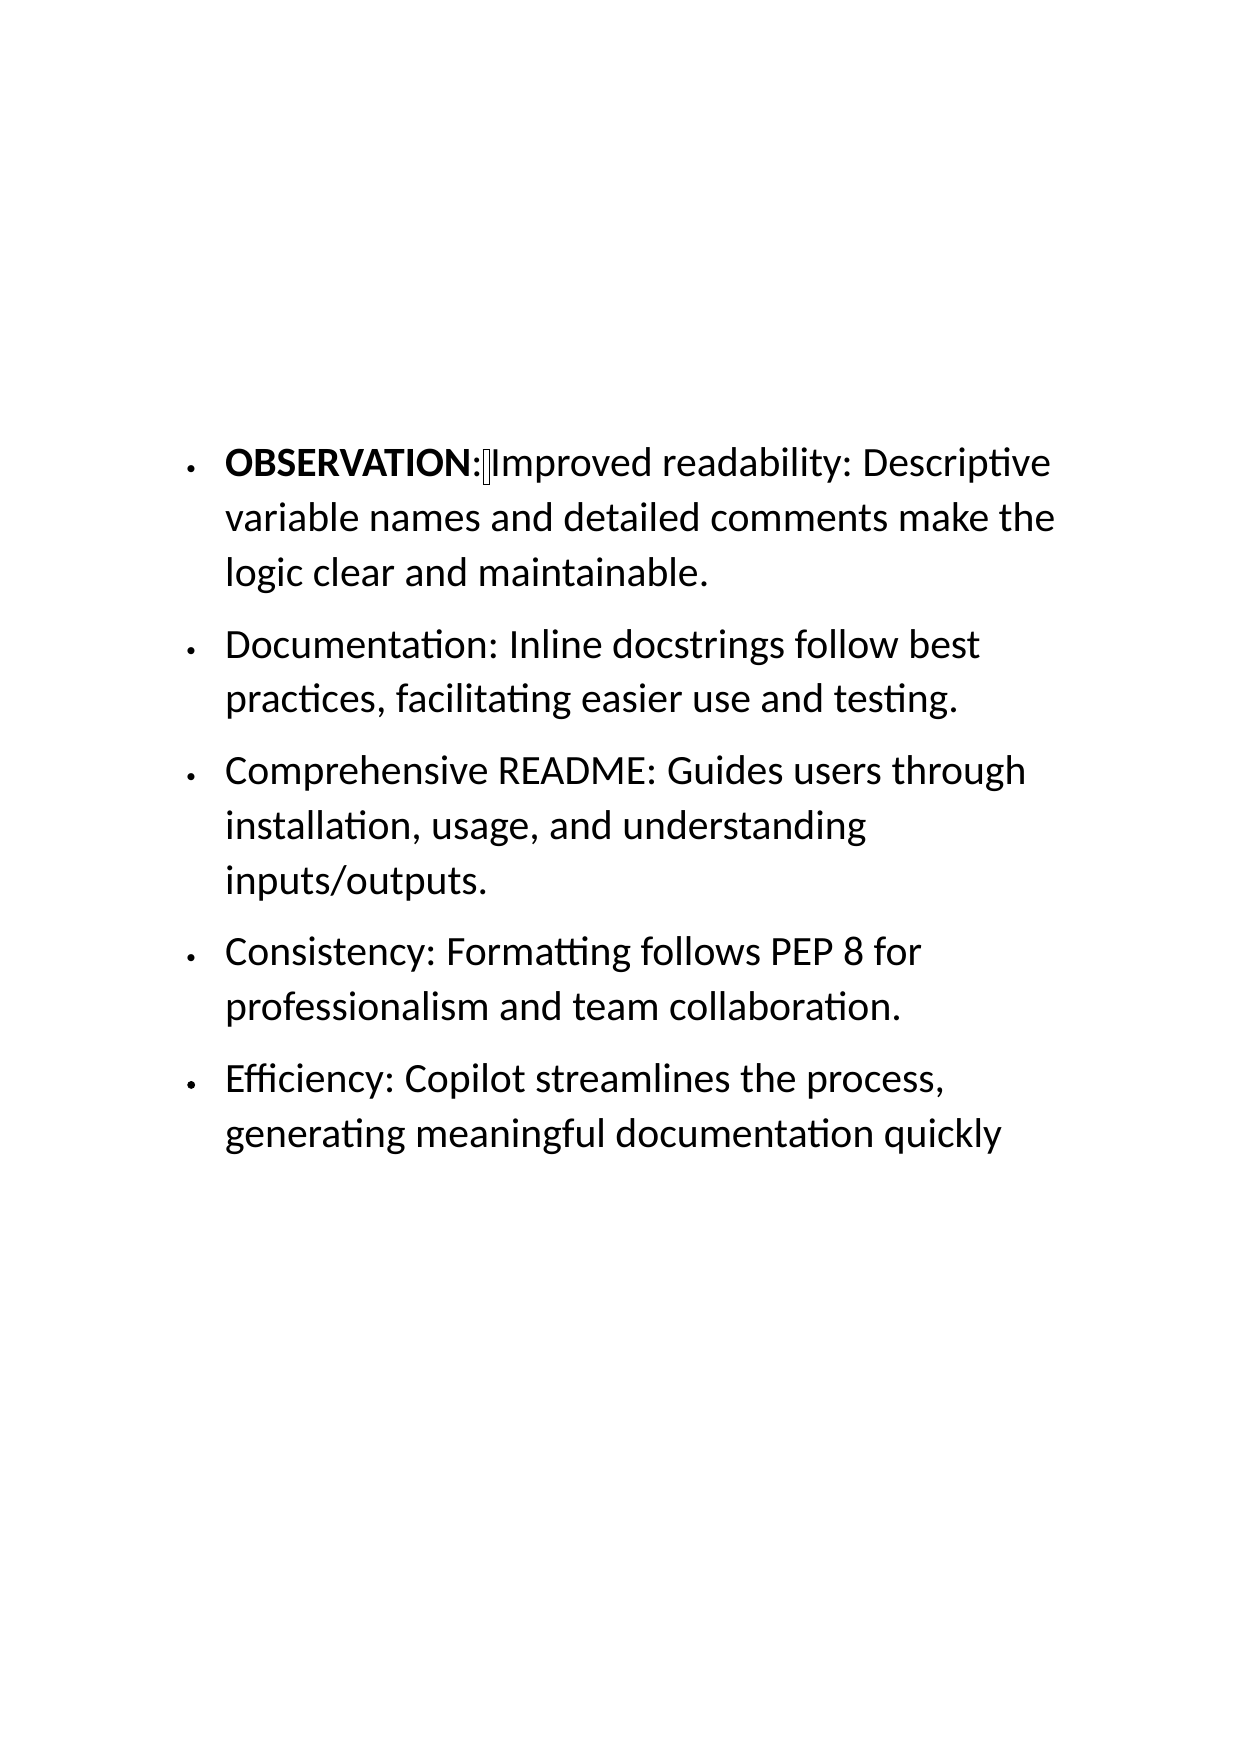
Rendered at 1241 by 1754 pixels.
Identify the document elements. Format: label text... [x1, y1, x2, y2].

list Documentation: Inline docstrings follow best practices, facilitating easier use and testing. [187, 618, 1090, 723]
list Efficiency: Copilot streamlines the process, generating meaningful documentation quickly [187, 1052, 1090, 1158]
list Consistency: Formatting follows PEP 8 for professionalism and team collaboration. [187, 925, 1090, 1031]
list OBSERVATION: Improved readability: Descriptive variable names and detailed comments make the logic clear and maintainable. [187, 436, 1090, 597]
list Comprehensive README: Guides users through installation, usage, and understanding inputs/outputs. [187, 744, 1090, 905]
